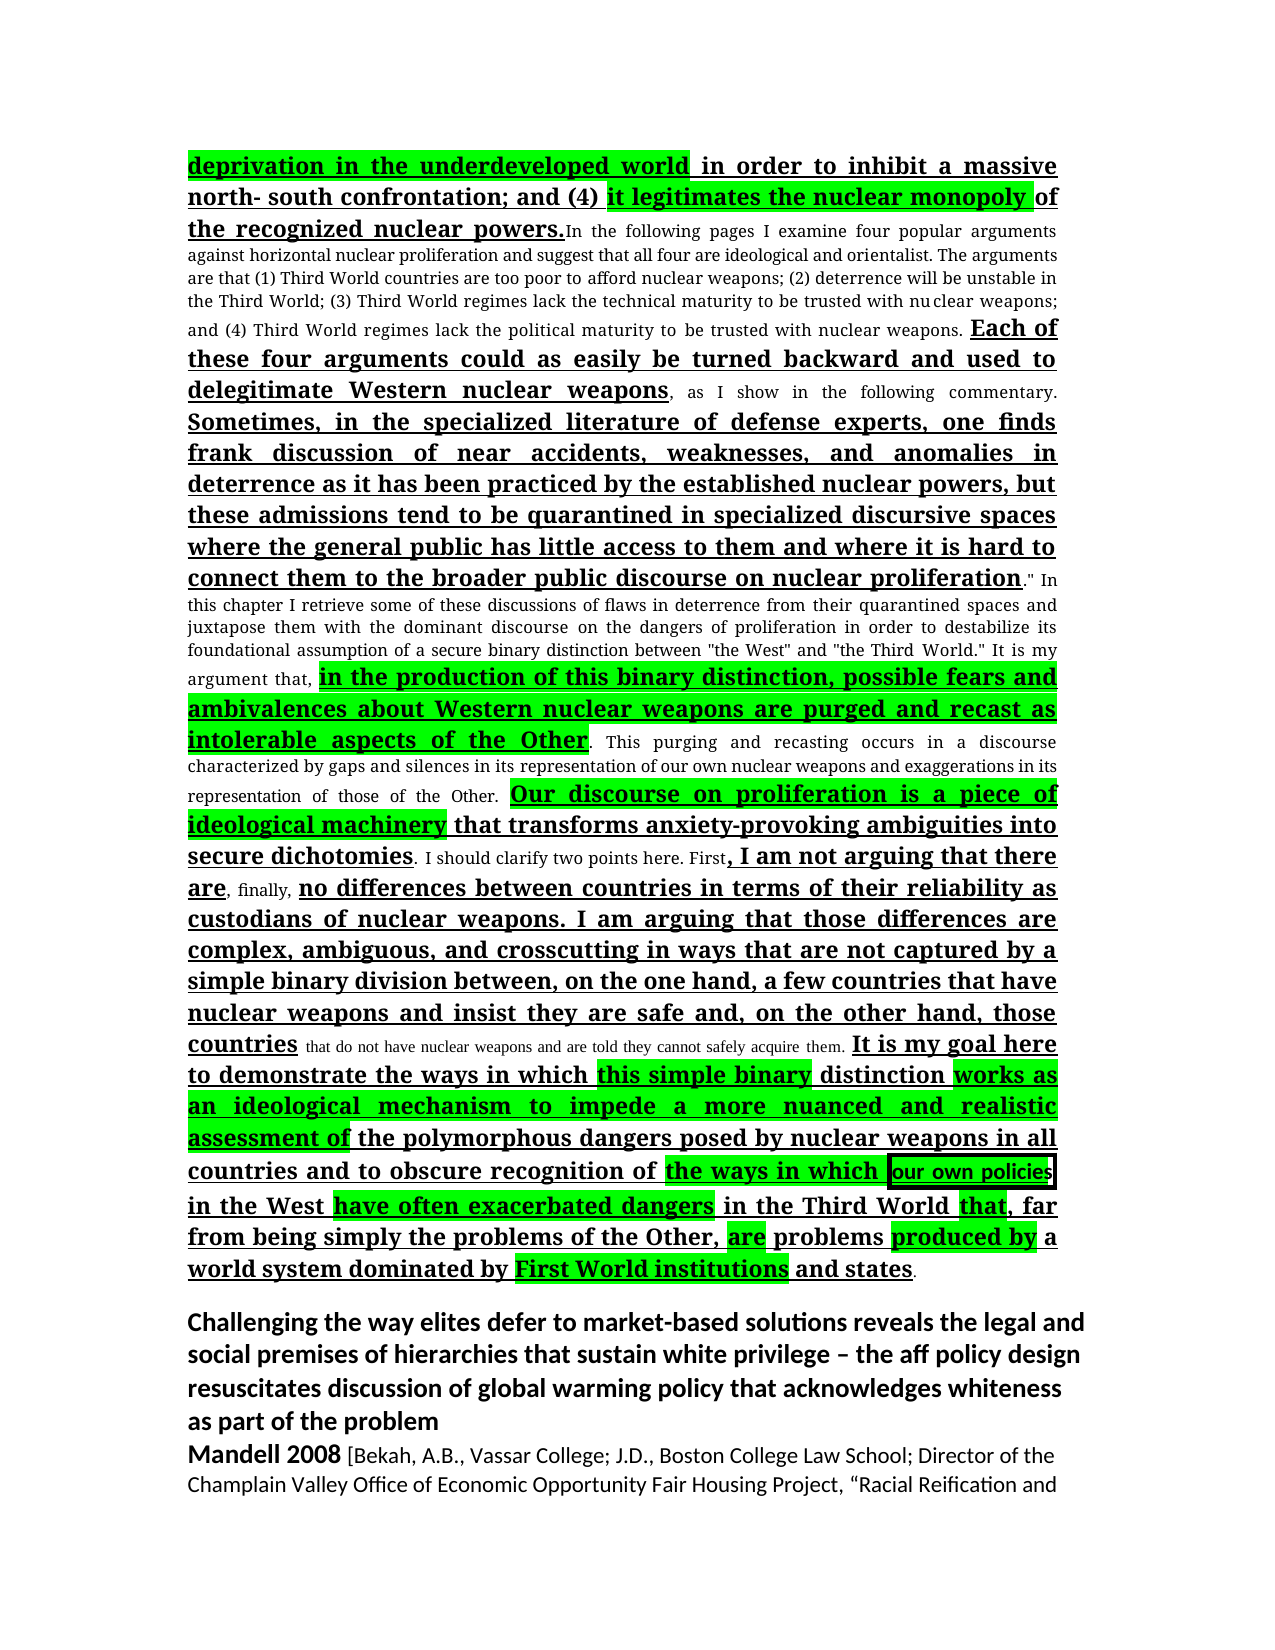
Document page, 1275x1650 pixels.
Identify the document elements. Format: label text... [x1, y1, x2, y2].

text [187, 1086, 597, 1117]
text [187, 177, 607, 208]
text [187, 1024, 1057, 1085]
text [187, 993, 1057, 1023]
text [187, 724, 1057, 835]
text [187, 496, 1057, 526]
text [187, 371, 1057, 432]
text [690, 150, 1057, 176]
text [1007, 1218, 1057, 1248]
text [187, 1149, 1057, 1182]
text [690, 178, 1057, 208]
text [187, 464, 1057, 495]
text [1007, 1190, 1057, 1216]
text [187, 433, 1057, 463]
subtitle Challenging the way elites defer to market-based solutions reveals the legal and social premises of hierarchies that sustain white privilege – the aff policy design resuscitates discussion of global warming policy that acknowledges whiteness as part of the problem [187, 1305, 1087, 1437]
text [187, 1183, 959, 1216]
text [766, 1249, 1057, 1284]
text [187, 1437, 1087, 1498]
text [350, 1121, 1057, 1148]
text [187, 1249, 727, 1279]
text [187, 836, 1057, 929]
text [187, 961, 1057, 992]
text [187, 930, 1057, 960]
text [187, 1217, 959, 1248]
